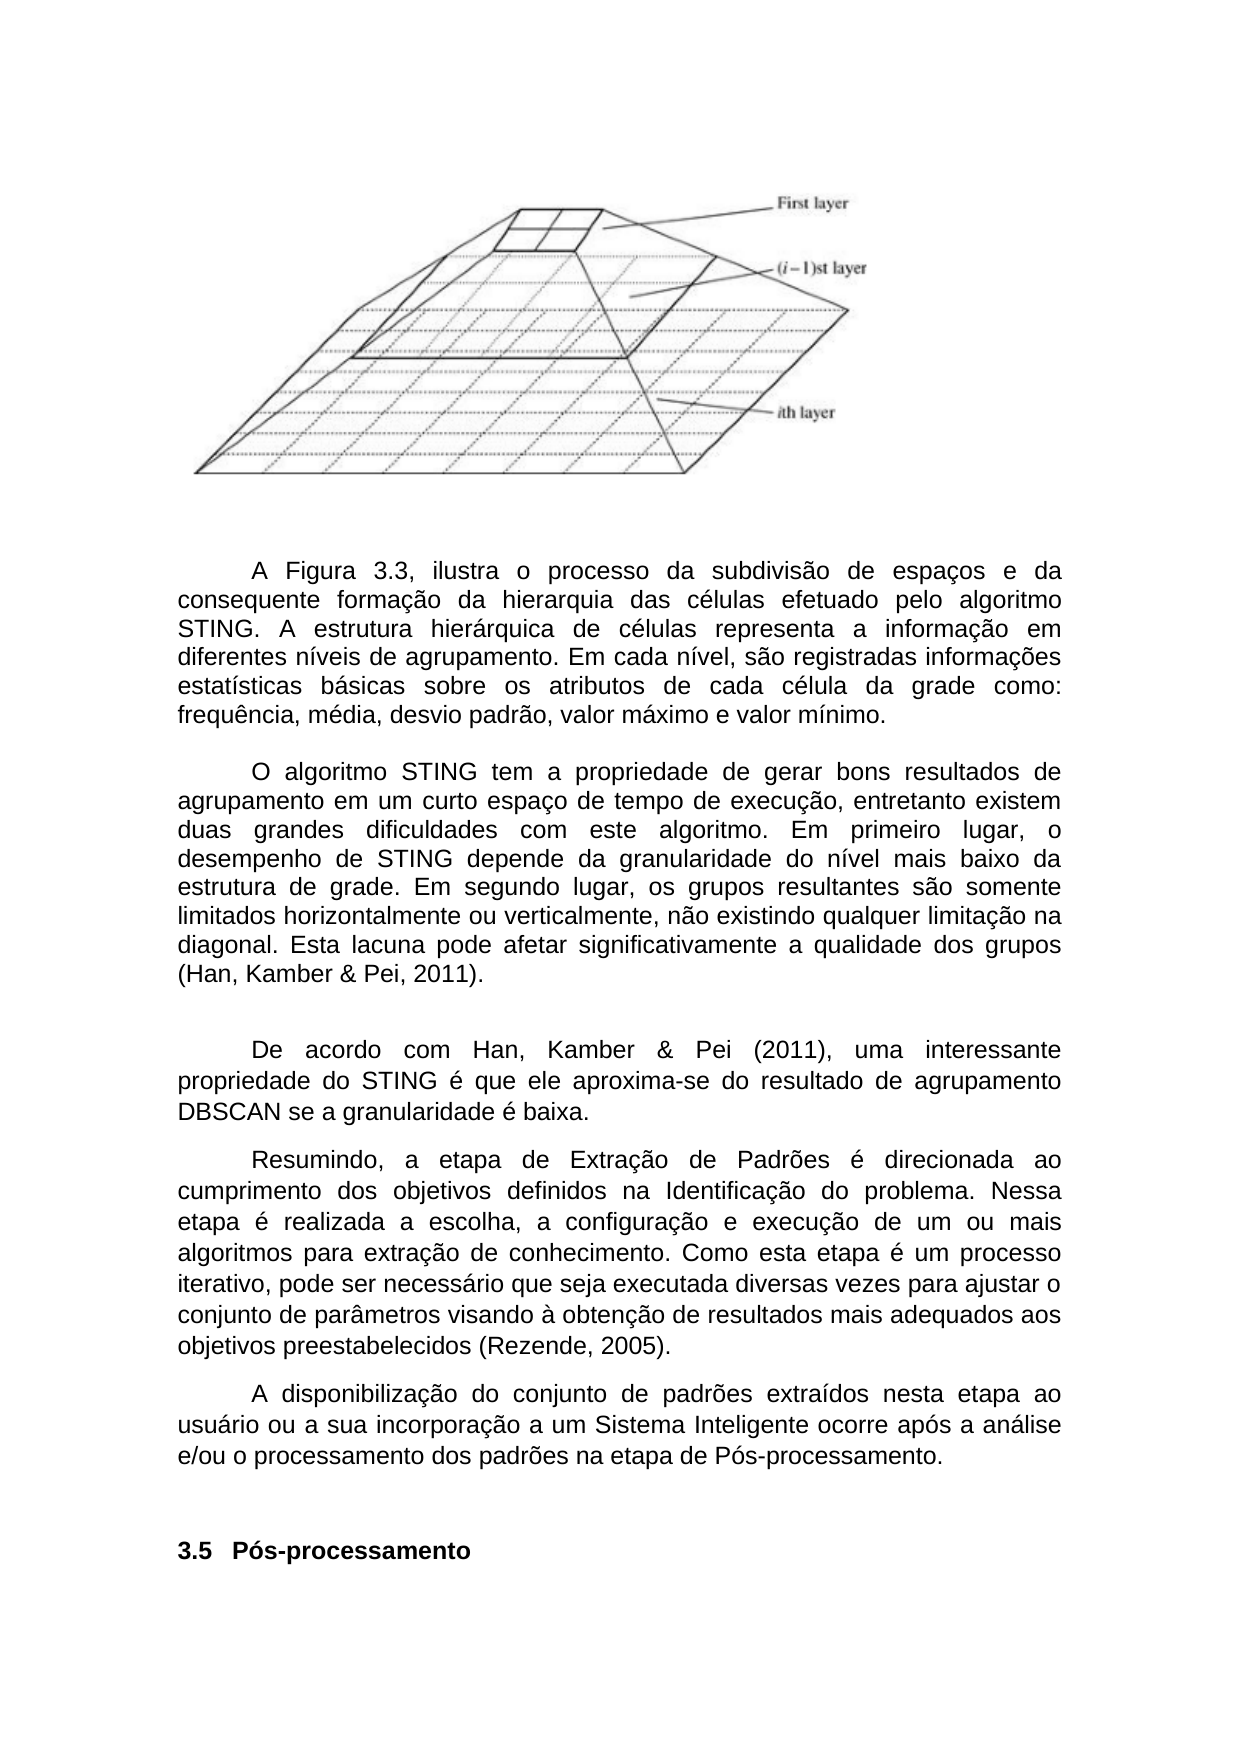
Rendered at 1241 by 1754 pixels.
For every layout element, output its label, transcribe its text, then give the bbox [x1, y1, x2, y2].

text Resumindo, a etapa de Extração de Padrões é direcionada ao cumprimento dos objetivos definidos na Identificação do problema. Nessa etapa é realizada a escolha, a configuração e execução de um ou mais algoritmos para extração de conhecimento. Como esta etapa é um processo iterativo, pode ser necessário que seja executada diversas vezes para ajustar o conjunto de parâmetros visando à obtenção de resultados mais adequados aos objetivos preestabelecidos (Rezende, 2005). [177, 1145, 1063, 1360]
list Pós-processamento [177, 1536, 1063, 1565]
text O algoritmo STING tem a propriedade de gerar bons resultados de agrupamento em um curto espaço de tempo de execução, entretanto existem duas grandes dificuldades com este algoritmo. Em primeiro lugar, o desempenho de STING depende da granularidade do nível mais baixo da estrutura de grade. Em segundo lugar, os grupos resultantes são somente limitados horizontalmente ou verticalmente, não existindo qualquer limitação na diagonal. Esta lacuna pode afetar significativamente a qualidade dos grupos (Han, Kamber & Pei, 2011). [177, 757, 1063, 987]
text De acordo com Han, Kamber & Pei (2011), uma interessante propriedade do STING é que ele aproxima-se do resultado de agrupamento DBSCAN se a granularidade é baixa. [177, 1035, 1063, 1126]
text A Figura 3.3, ilustra o processo da subdivisão de espaços e da consequente formação da hierarquia das células efetuado pelo algoritmo STING. A estrutura hierárquica de células representa a informação em diferentes níveis de agrupamento. Em cada nível, são registradas informações estatísticas básicas sobre os atributos de cada célula da grade como: frequência, média, desvio padrão, valor máximo e valor mínimo. [177, 556, 1063, 729]
picture [177, 147, 893, 510]
text A disponibilização do conjunto de padrões extraídos nesta etapa ao usuário ou a sua incorporação a um Sistema Inteligente ocorre após a análise e/ou o processamento dos padrões na etapa de Pós-processamento. [177, 1379, 1063, 1470]
